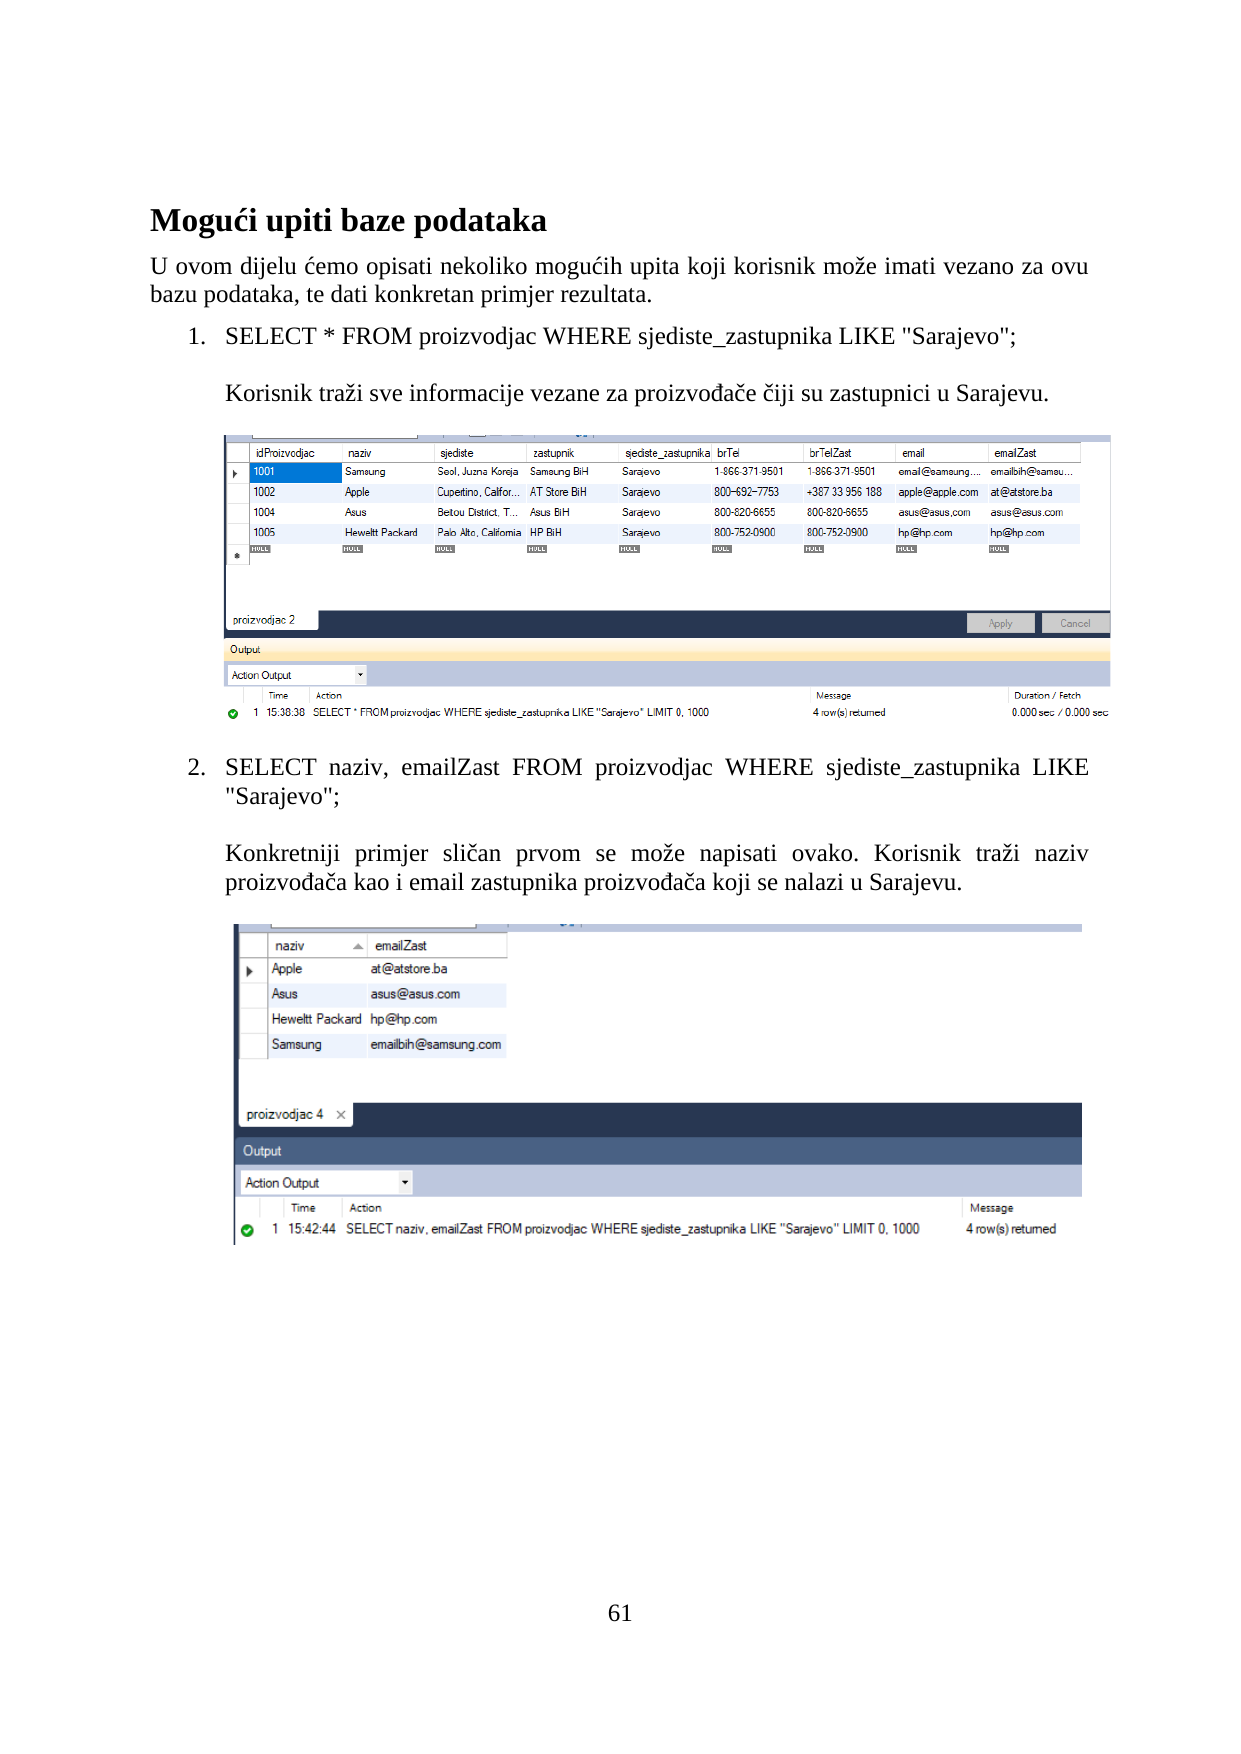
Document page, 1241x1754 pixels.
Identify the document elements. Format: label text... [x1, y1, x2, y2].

list Konkretniji primjer sličan prvom se može napisati ovako. Korisnik traži naziv proizvođača kao i email zastupnika proizvođača koji se nalazi u Sarajevu. [225, 838, 1090, 896]
list SELECT naziv, emailZast FROM proizvodjac WHERE sjediste_zastupnika LIKE "Sarajevo"; [187, 752, 1090, 809]
text U ovom dijelu ćemo opisati nekoliko mogućih upita koji korisnik može imati vezano za ovu bazu podataka, te dati konkretan primjer rezultata. [150, 251, 1090, 308]
subtitle Mogući upiti baze podataka [150, 200, 1090, 238]
list Korisnik traži sve informacije vezane za proizvođače čiji su zastupnici u Sarajevu. [225, 378, 1090, 407]
picture [223, 435, 1111, 724]
list SELECT * FROM proizvodjac WHERE sjediste_zastupnika LIKE "Sarajevo"; [187, 321, 1090, 349]
picture [233, 924, 1082, 1245]
